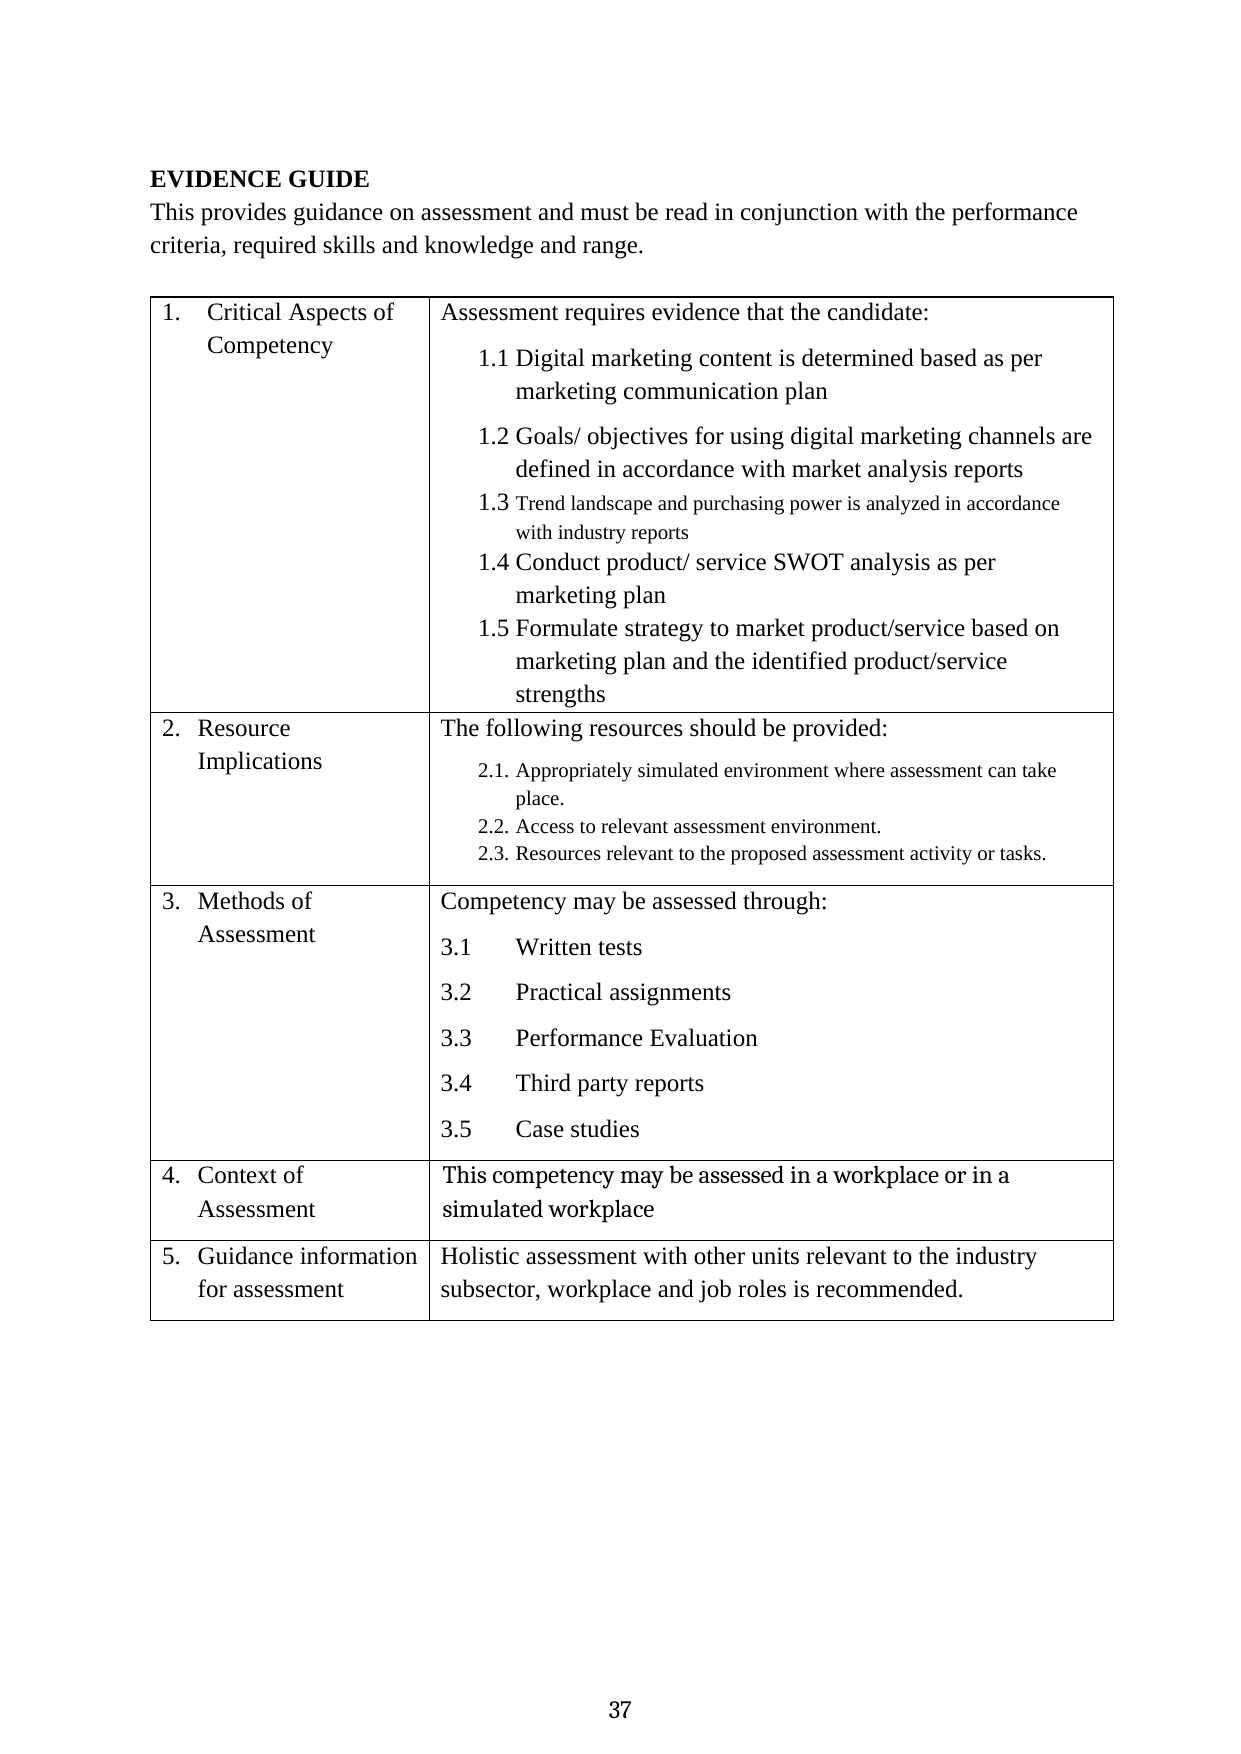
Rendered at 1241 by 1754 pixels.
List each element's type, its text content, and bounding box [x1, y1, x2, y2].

table_cell Guidance information for assessment [151, 1241, 429, 1319]
table_cell The following resources should be provided: Appropriately simulated environment where assessment can take place. Access to relevant assessment environment. Resources relevant to the proposed assessment activity or tasks. [430, 713, 1113, 885]
table_cell Resource Implications [151, 713, 429, 885]
table_cell Methods of Assessment [151, 886, 429, 1159]
text This provides guidance on assessment and must be read in conjunction with the performance criteria, required skills and knowledge and range. [150, 197, 1090, 259]
text EVIDENCE GUIDE [150, 164, 1090, 193]
table_cell Context of Assessment [151, 1161, 429, 1240]
table_header Critical Aspects of Competency [151, 298, 429, 712]
table_cell Competency may be assessed through: Written tests Practical assignments Performance Evaluation Third party reports Case studies [430, 886, 1113, 1159]
table_cell This competency may be assessed in a workplace or in a simulated workplace [430, 1161, 1113, 1240]
table_header Assessment requires evidence that the candidate: Digital marketing content is determined based as per marketing communication plan Goals/ objectives for using digital marketing channels are defined in accordance with market analysis reports Trend landscape and purchasing power is analyzed in accordance with industry reports Conduct product/ service SWOT analysis as per marketing plan Formulate strategy to market product/service based on marketing plan and the identified product/service strengths [430, 298, 1113, 712]
table_cell Holistic assessment with other units relevant to the industry subsector, workplace and job roles is recommended. [430, 1241, 1113, 1319]
